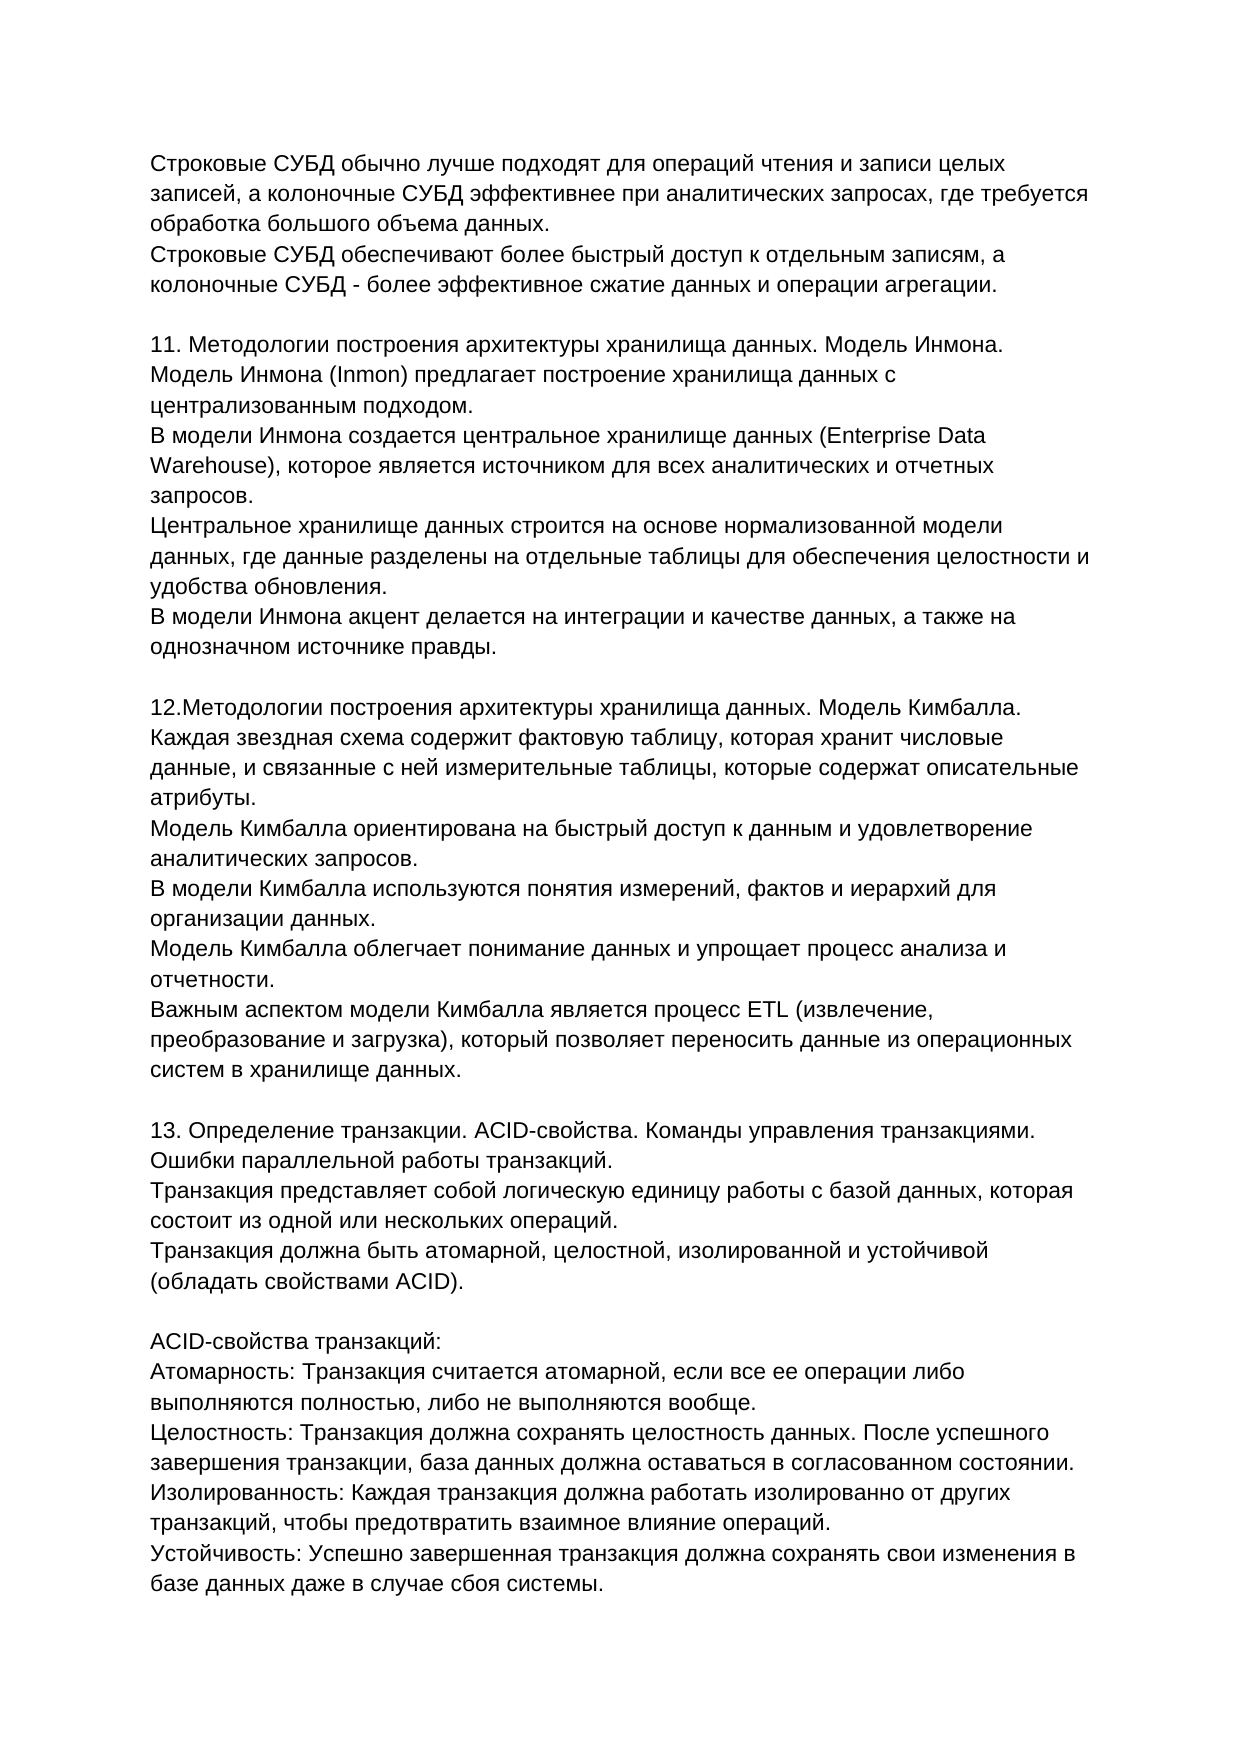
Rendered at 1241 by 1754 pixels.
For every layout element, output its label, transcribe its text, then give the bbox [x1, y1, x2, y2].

text Каждая звездная схема содержит фактовую таблицу, которая хранит числовые данные, и связанные с ней измерительные таблицы, которые содержат описательные атрибуты. [150, 724, 1090, 811]
text 11. Методологии построения архитектуры хранилища данных. Модель Инмона. [150, 331, 1090, 358]
text В модели Кимбалла используются понятия измерений, фактов и иерархий для организации данных. [150, 875, 1090, 932]
text Строковые СУБД обычно лучше подходят для операций чтения и записи целых записей, а колоночные СУБД эффективнее при аналитических запросах, где требуется обработка большого объема данных. [150, 150, 1090, 237]
text Модель Кимбалла ориентирована на быстрый доступ к данным и удовлетворение аналитических запросов. [150, 814, 1090, 871]
text Изолированность: Каждая транзакция должна работать изолированно от других транзакций, чтобы предотвратить взаимное влияние операций. [150, 1479, 1090, 1536]
text В модели Инмона акцент делается на интеграции и качестве данных, а также на однозначном источнике правды. [150, 603, 1090, 660]
text В модели Инмона создается центральное хранилище данных (Enterprise Data Warehouse), которое является источником для всех аналитических и отчетных запросов. [150, 422, 1090, 509]
text Транзакция представляет собой логическую единицу работы с базой данных, которая состоит из одной или нескольких операций. [150, 1177, 1090, 1234]
text Важным аспектом модели Кимбалла является процесс ETL (извлечение, преобразование и загрузка), который позволяет переносить данные из операционных систем в хранилище данных. [150, 996, 1090, 1083]
text Устойчивость: Успешно завершенная транзакция должна сохранять свои изменения в базе данных даже в случае сбоя системы. [150, 1539, 1090, 1596]
text 13. Определение транзакции. ACID-свойства. Команды управления транзакциями. Ошибки параллельной работы транзакций. [150, 1117, 1090, 1173]
text Строковые СУБД обеспечивают более быстрый доступ к отдельным записям, а колоночные СУБД - более эффективное сжатие данных и операции агрегации. [150, 241, 1090, 297]
text Атомарность: Транзакция считается атомарной, если все ее операции либо выполняются полностью, либо не выполняются вообще. [150, 1358, 1090, 1415]
text Центральное хранилище данных строится на основе нормализованной модели данных, где данные разделены на отдельные таблицы для обеспечения целостности и удобства обновления. [150, 512, 1090, 599]
text Модель Инмона (Inmon) предлагает построение хранилища данных с централизованным подходом. [150, 361, 1090, 418]
text Целостность: Транзакция должна сохранять целостность данных. После успешного завершения транзакции, база данных должна оставаться в согласованном состоянии. [150, 1419, 1090, 1475]
text 12.Методологии построения архитектуры хранилища данных. Модель Кимбалла. [150, 694, 1090, 720]
text Транзакция должна быть атомарной, целостной, изолированной и устойчивой (обладать свойствами ACID). [150, 1237, 1090, 1294]
text Модель Кимбалла облегчает понимание данных и упрощает процесс анализа и отчетности. [150, 935, 1090, 992]
text ACID-свойства транзакций: [150, 1328, 1090, 1354]
